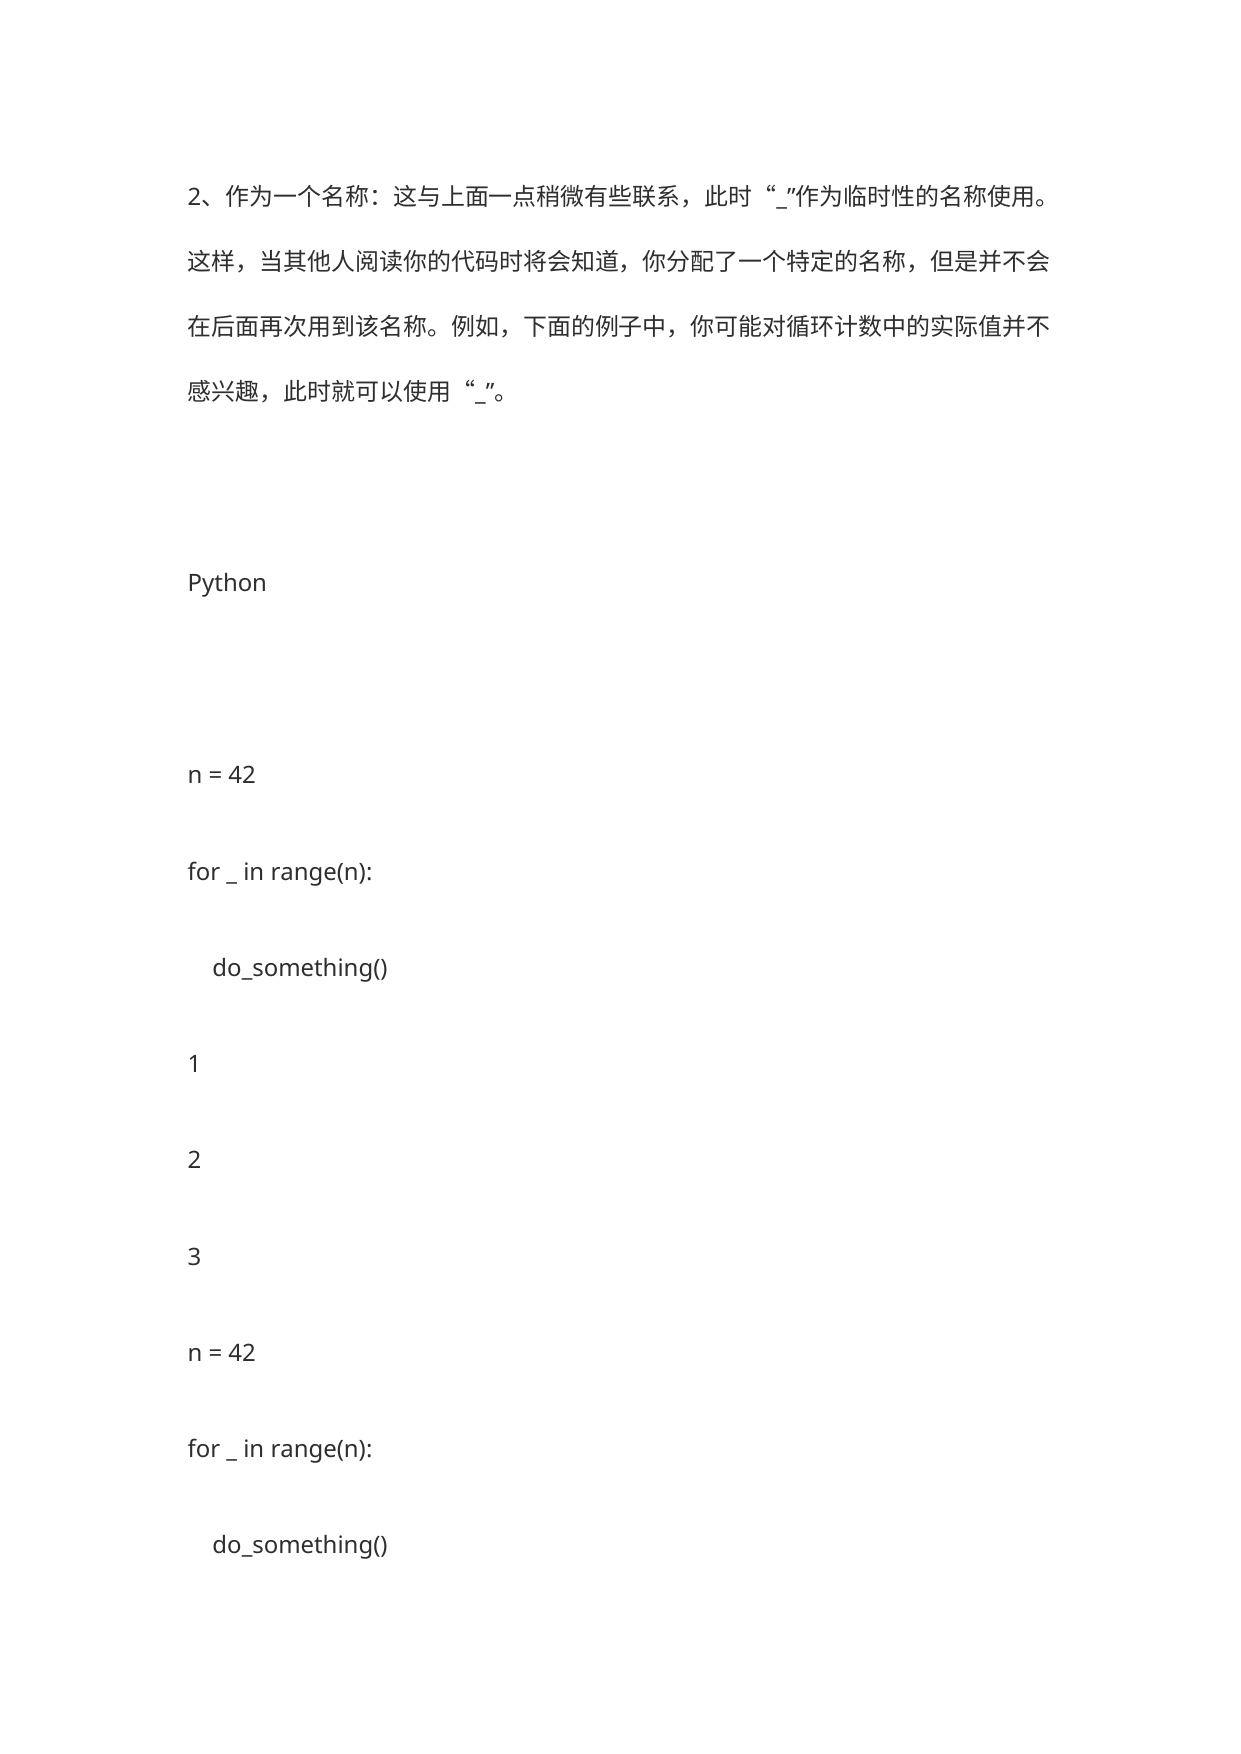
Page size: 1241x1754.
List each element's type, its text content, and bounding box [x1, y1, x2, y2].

text do_something() [187, 934, 1053, 999]
text for _ in range(n): [187, 1416, 1053, 1481]
text n = 42 [187, 1319, 1053, 1384]
text 2、作为一个名称：这与上面一点稍微有些联系，此时“_”作为临时性的名称使用。这样，当其他人阅读你的代码时将会知道，你分配了一个特定的名称，但是并不会在后面再次用到该名称。例如，下面的例子中，你可能对循环计数中的实际值并不感兴趣，此时就可以使用“_”。 [187, 162, 1053, 422]
text 2 [187, 1127, 1053, 1192]
text n = 42 [187, 742, 1053, 807]
text 3 [187, 1223, 1053, 1288]
text do_something() [187, 1512, 1053, 1577]
text for _ in range(n): [187, 838, 1053, 903]
text 1 [187, 1031, 1053, 1096]
text Python [187, 549, 1053, 614]
